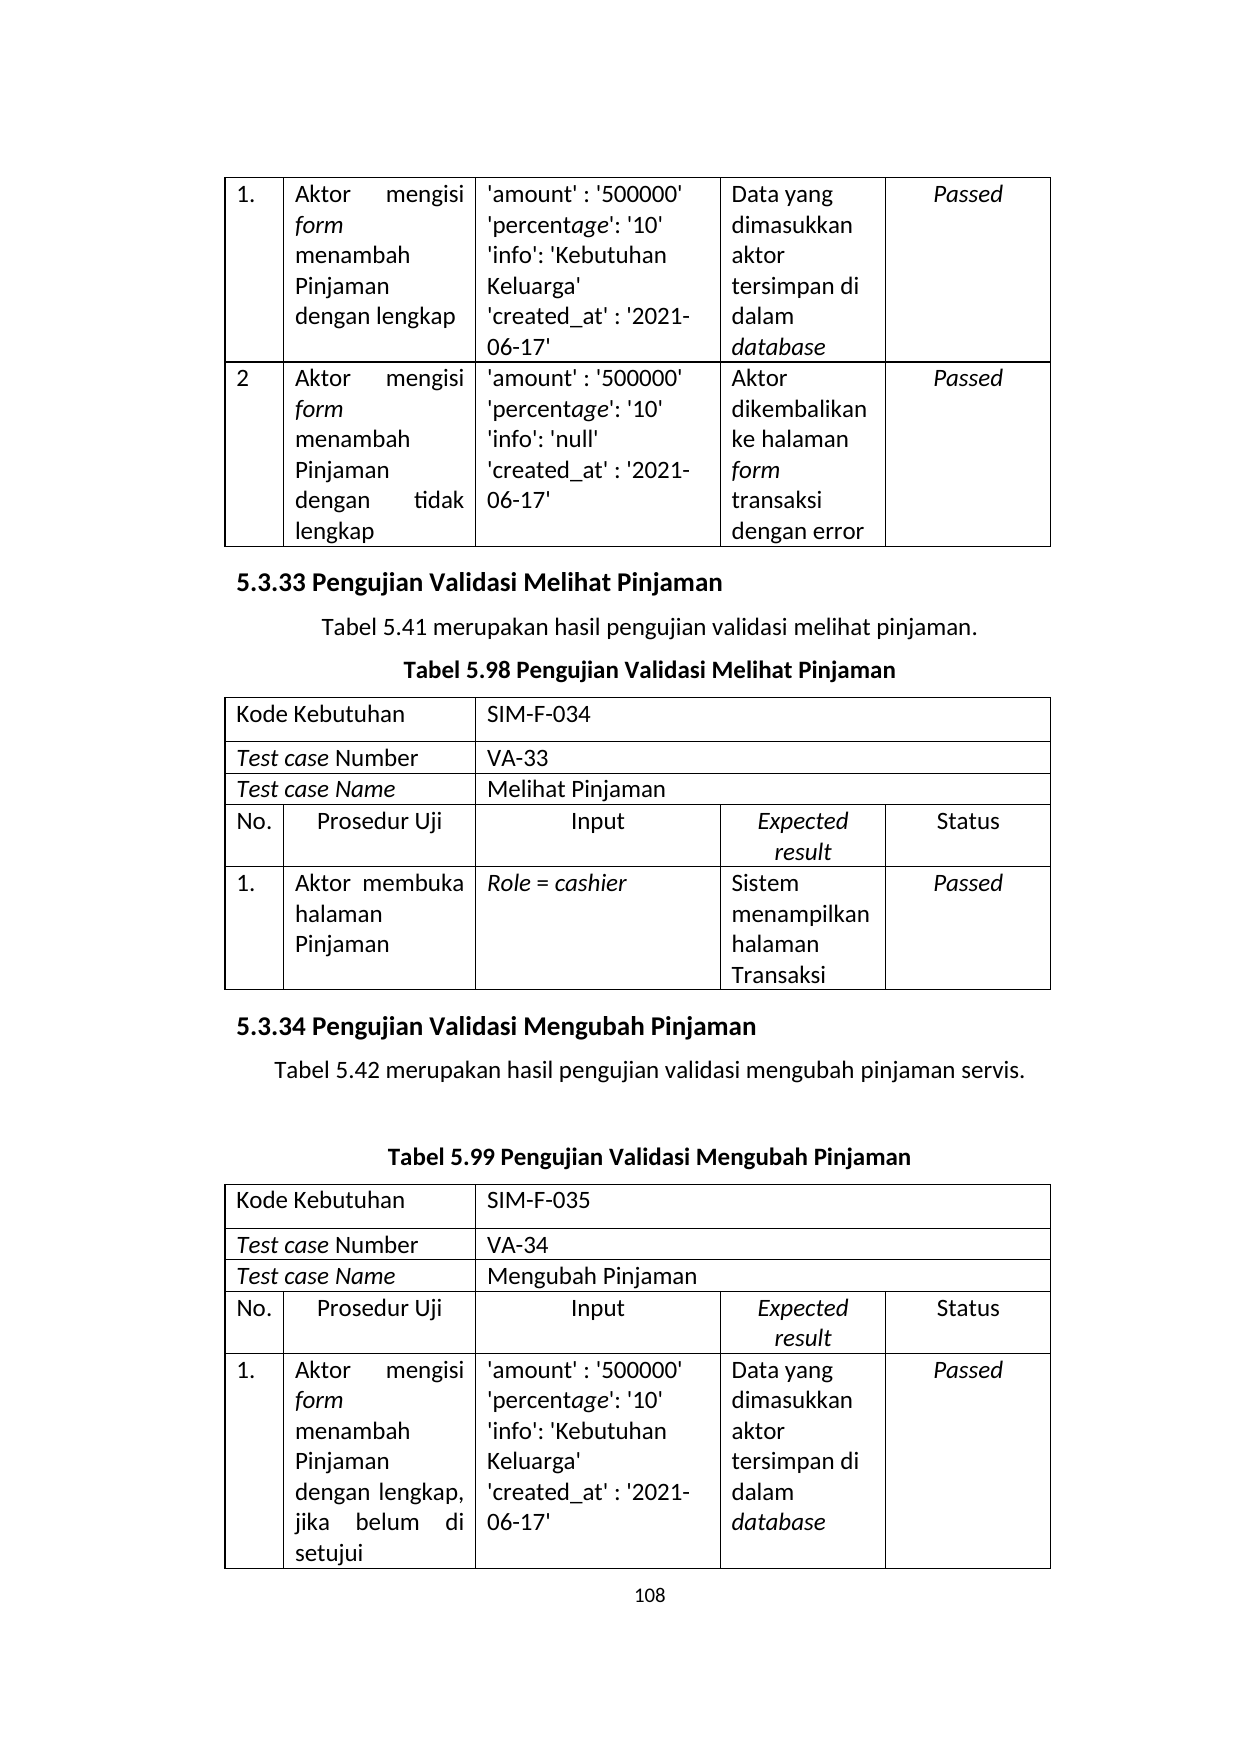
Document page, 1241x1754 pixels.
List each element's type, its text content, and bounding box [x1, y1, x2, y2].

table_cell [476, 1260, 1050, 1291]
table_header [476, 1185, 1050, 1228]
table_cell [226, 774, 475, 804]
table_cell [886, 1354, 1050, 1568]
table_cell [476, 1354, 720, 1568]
subtitle Pengujian Validasi Mengubah Pinjaman [236, 1009, 1063, 1042]
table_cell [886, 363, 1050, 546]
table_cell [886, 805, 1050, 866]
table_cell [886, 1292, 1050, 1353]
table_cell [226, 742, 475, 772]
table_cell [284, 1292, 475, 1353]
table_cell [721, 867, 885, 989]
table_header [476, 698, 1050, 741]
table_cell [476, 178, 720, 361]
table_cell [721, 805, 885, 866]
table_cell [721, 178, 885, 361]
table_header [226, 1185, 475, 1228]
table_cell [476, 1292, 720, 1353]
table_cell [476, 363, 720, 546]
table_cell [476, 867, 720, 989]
text Tabel 5.42 merupakan hasil pengujian validasi mengubah pinjaman servis. [236, 1054, 1063, 1085]
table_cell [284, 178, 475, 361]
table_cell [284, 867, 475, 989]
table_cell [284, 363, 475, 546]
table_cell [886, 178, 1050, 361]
subtitle Pengujian Validasi Melihat Pinjaman [236, 565, 1063, 598]
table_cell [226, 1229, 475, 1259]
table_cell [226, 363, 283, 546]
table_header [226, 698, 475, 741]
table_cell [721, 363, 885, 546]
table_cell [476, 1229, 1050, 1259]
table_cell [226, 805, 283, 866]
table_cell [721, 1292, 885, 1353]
text Tabel 5.41 merupakan hasil pengujian validasi melihat pinjaman. [236, 611, 1063, 641]
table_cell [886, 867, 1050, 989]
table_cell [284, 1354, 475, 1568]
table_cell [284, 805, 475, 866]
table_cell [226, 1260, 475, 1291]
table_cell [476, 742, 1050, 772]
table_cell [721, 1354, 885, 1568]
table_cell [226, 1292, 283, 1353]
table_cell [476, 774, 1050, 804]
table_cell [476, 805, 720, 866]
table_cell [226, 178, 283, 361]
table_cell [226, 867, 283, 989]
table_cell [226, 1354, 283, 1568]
